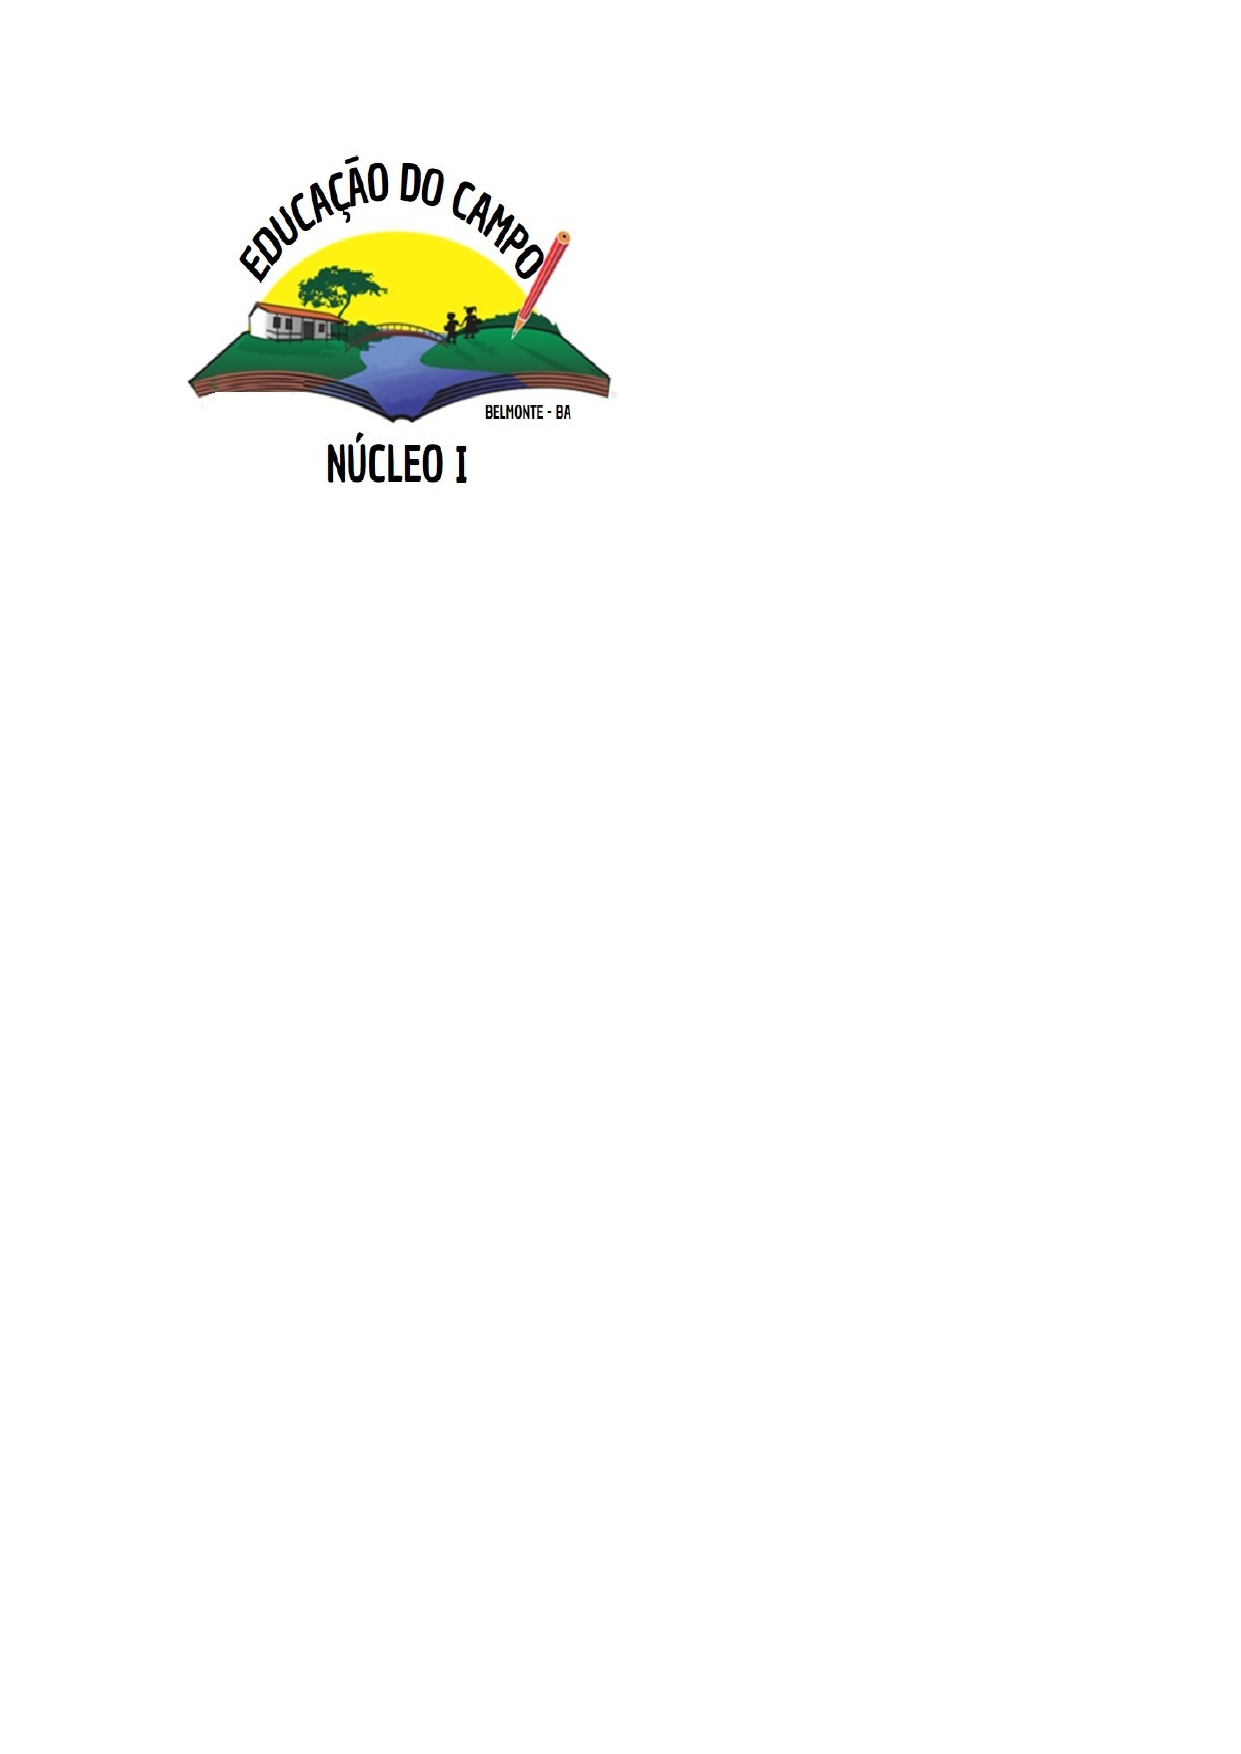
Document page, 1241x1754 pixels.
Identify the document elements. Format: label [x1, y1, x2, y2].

picture [176, 146, 621, 502]
